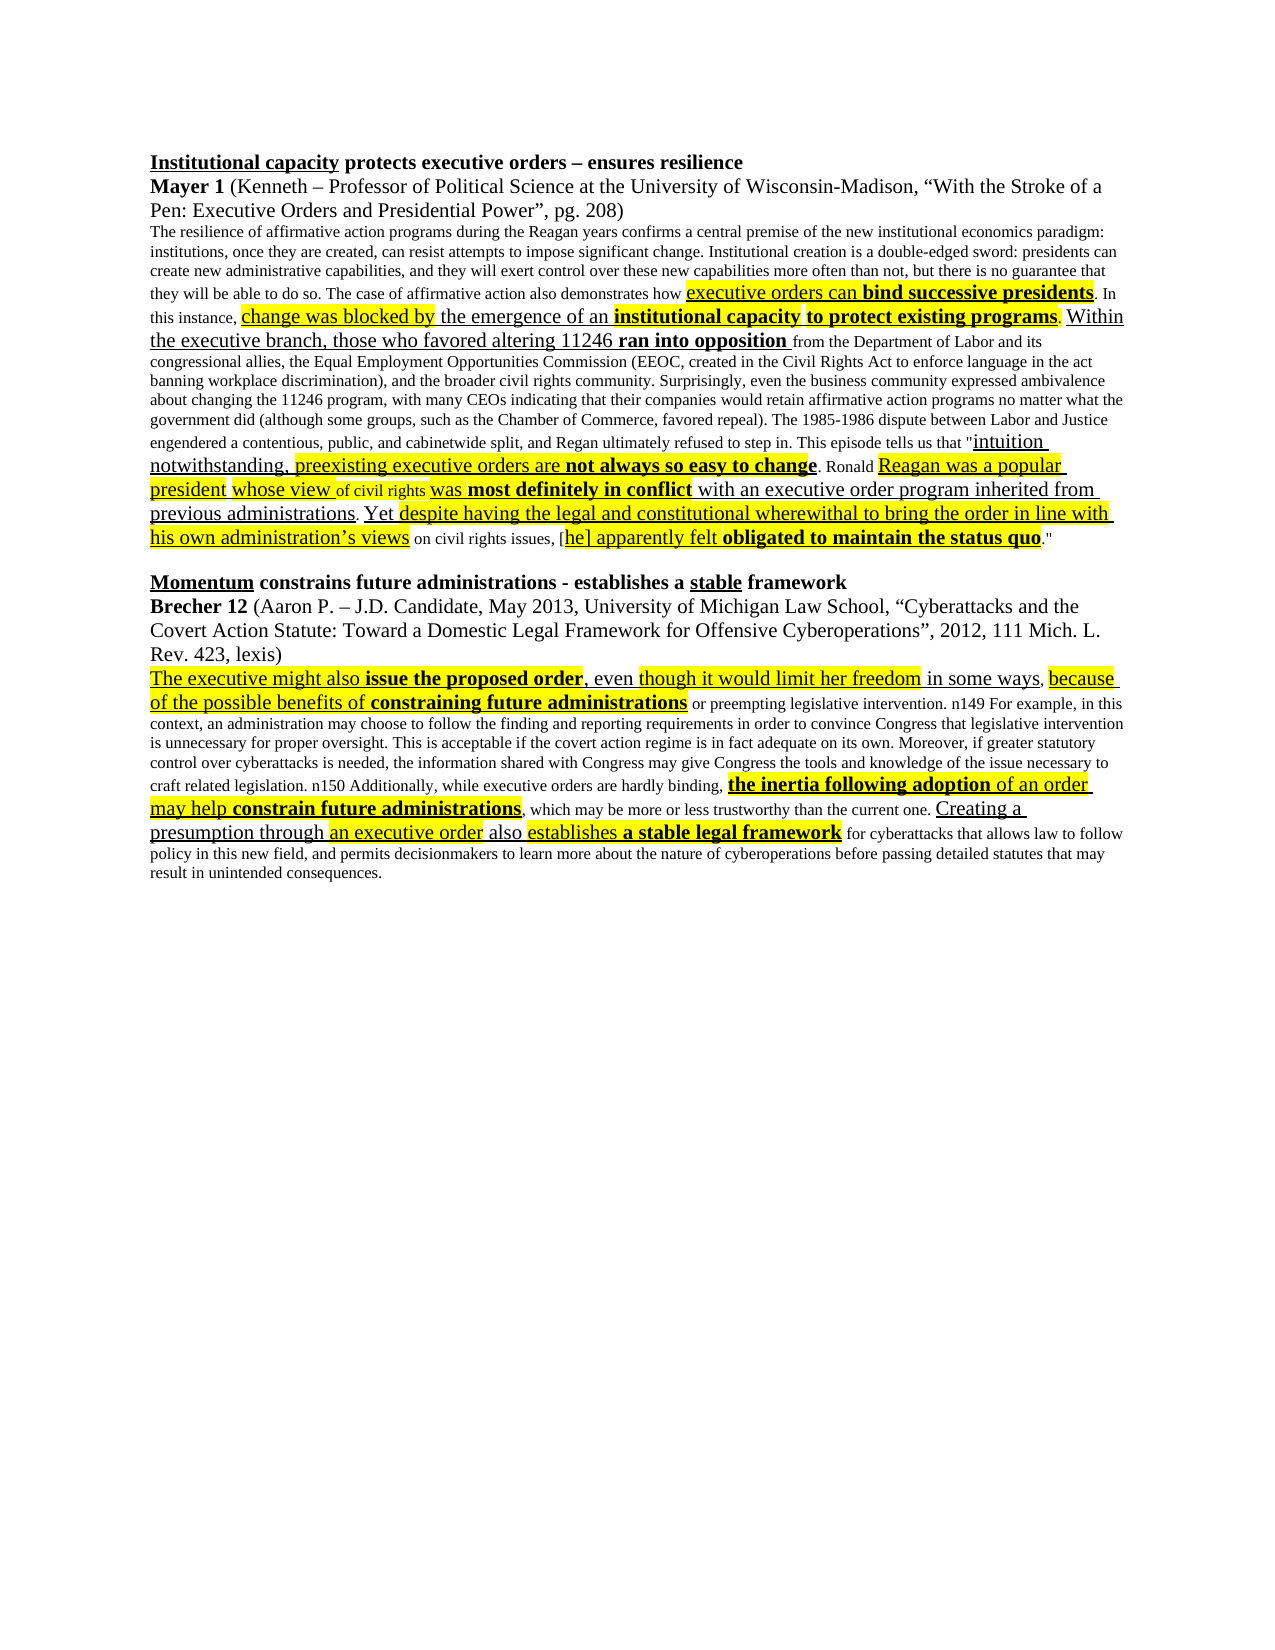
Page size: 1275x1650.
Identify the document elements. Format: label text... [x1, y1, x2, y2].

subtitle Momentum constrains future administrations - establishes a stable framework [150, 570, 1125, 594]
text The resilience of affirmative action programs during the Reagan years confirms a central premise of the new institutional economics paradigm: institutions, once they are created, can resist attempts to impose significant change. Institutional creation is a double-edged sword: presidents can create new administrative capabilities, and they will exert control over these new capabilities more often than not, but there is no guarantee that they will be able to do so. The case of affirmative action also demonstrates how executive orders can bind successive presidents. In this instance, change was blocked by the emergence of an institutional capacity to protect existing programs. Within the executive branch, those who favored altering 11246 ran into opposition from the Department of Labor and its congressional allies, the Equal Employment Opportunities Commission (EEOC, created in the Civil Rights Act to enforce language in the act banning workplace discrimination), and the broader civil rights community. Surprisingly, even the business community expressed ambivalence about changing the 11246 program, with many CEOs indicating that their companies would retain affirmative action programs no matter what the government did (although some groups, such as the Chamber of Commerce, favored repeal). The 1985-1986 dispute between Labor and Justice engendered a contentious, public, and cabinetwide split, and Regan ultimately refused to step in. This episode tells us that "intuition notwithstanding, preexisting executive orders are not always so easy to change. Ronald Reagan was a popular president whose view of civil rights was most definitely in conflict with an executive order program inherited from previous administrations. Yet despite having the legal and constitutional wherewithal to bring the order in line with his own administration’s views on civil rights issues, [he] apparently felt obligated to maintain the status quo." [150, 222, 1125, 549]
text Mayer 1 (Kenneth – Professor of Political Science at the University of Wisconsin-Madison, “With the Stroke of a Pen: Executive Orders and Presidential Power”, pg. 208) [150, 174, 1125, 222]
subtitle Institutional capacity protects executive orders – ensures resilience [150, 150, 1125, 174]
text Brecher 12 (Aaron P. – J.D. Candidate, May 2013, University of Michigan Law School, “Cyberattacks and the Covert Action Statute: Toward a Domestic Legal Framework for Offensive Cyberoperations”, 2012, 111 Mich. L. Rev. 423, lexis) [150, 594, 1125, 666]
text The executive might also issue the proposed order, even though it would limit her freedom in some ways, because of the possible benefits of constraining future administrations or preempting legislative intervention. n149 For example, in this context, an administration may choose to follow the finding and reporting requirements in order to convince Congress that legislative intervention is unnecessary for proper oversight. This is acceptable if the covert action regime is in fact adequate on its own. Moreover, if greater statutory control over cyberattacks is needed, the information shared with Congress may give Congress the tools and knowledge of the issue necessary to craft related legislation. n150 Additionally, while executive orders are hardly binding, the inertia following adoption of an order may help constrain future administrations, which may be more or less trustworthy than the current one. Creating a presumption through an executive order also establishes a stable legal framework for cyberattacks that allows law to follow policy in this new field, and permits decisionmakers to learn more about the nature of cyberoperations before passing detailed statutes that may result in unintended consequences. [150, 666, 1125, 882]
